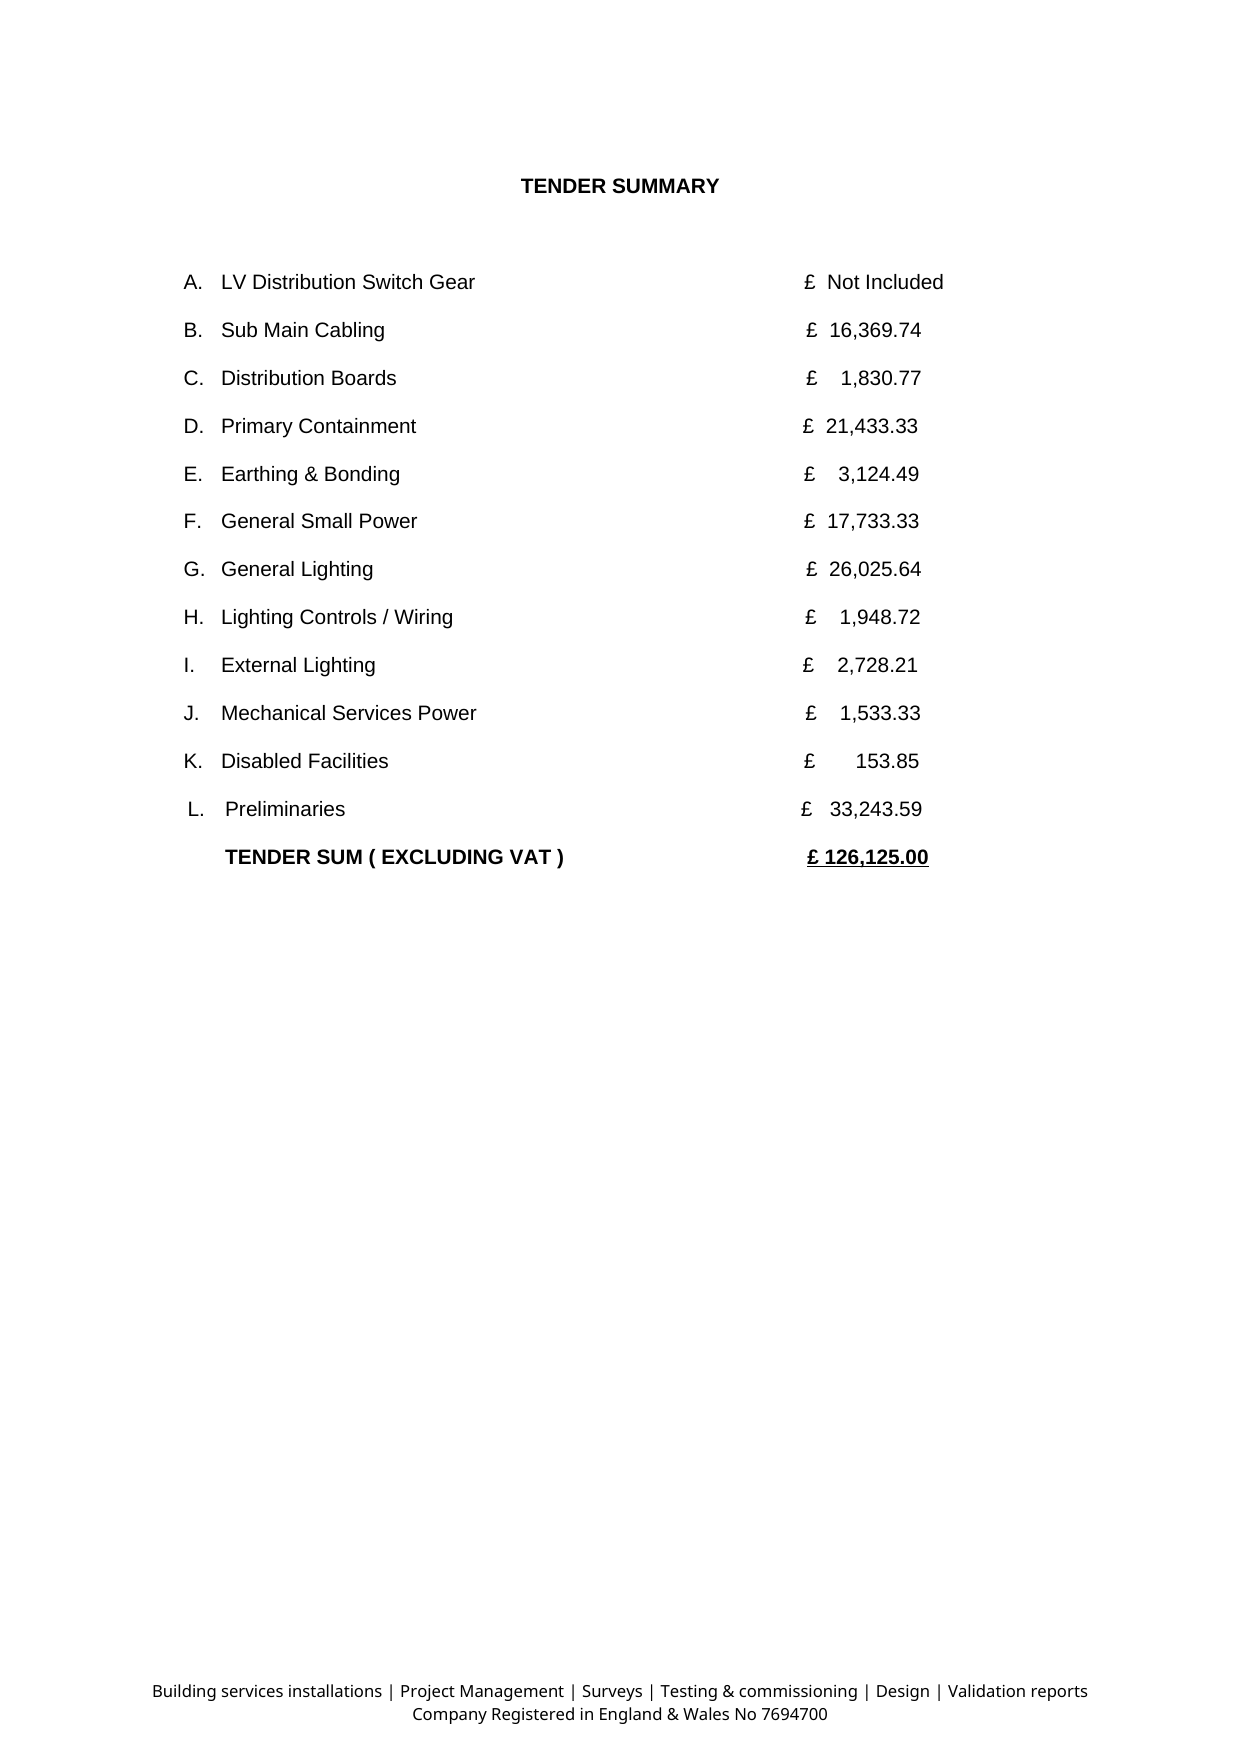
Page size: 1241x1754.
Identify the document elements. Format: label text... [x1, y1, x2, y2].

list Disabled Facilities £ 153.85 [183, 749, 1090, 773]
list External Lighting £ 2,728.21 [183, 653, 1090, 677]
list General Small Power £ 17,733.33 [183, 509, 1090, 533]
list General Lighting £ 26,025.64 [183, 557, 1090, 581]
text TENDER SUMMARY [150, 174, 1090, 198]
list Earthing & Bonding £ 3,124.49 [183, 461, 1090, 485]
list TENDER SUM ( EXCLUDING VAT ) £ 126,125.00 [225, 845, 1090, 869]
list Preliminaries £ 33,243.59 [187, 797, 1090, 821]
list Sub Main Cabling £ 16,369.74 [183, 318, 1090, 342]
list Lighting Controls / Wiring £ 1,948.72 [183, 605, 1090, 629]
list Distribution Boards £ 1,830.77 [183, 366, 1090, 389]
list Primary Containment £ 21,433.33 [183, 413, 1090, 437]
list Mechanical Services Power £ 1,533.33 [183, 701, 1090, 725]
list LV Distribution Switch Gear £ Not Included [183, 270, 1090, 294]
